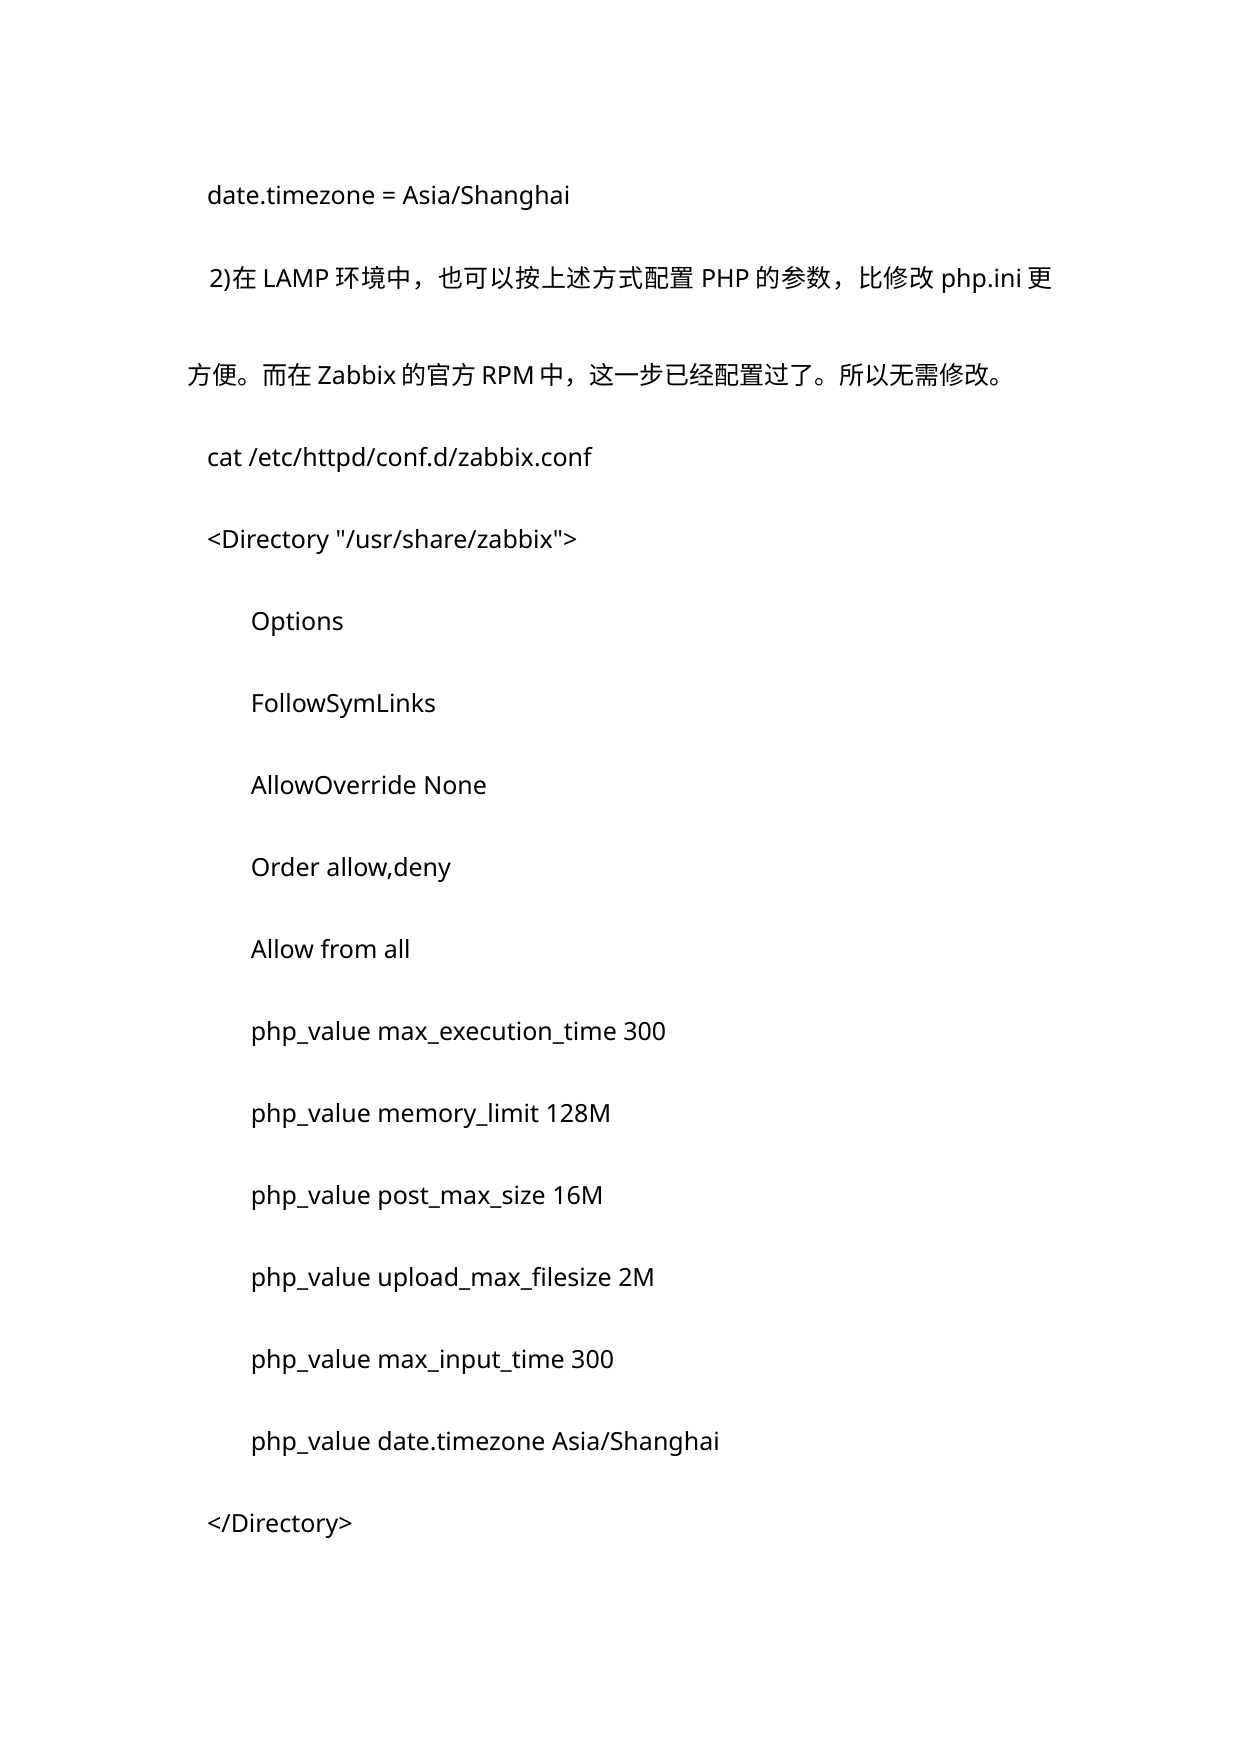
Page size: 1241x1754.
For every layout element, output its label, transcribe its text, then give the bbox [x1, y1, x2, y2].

text php_value post_max_size 16M [187, 1162, 1053, 1227]
text Options [187, 588, 1053, 653]
text php_value date.timezone Asia/Shanghai [187, 1408, 1053, 1473]
text php_value memory_limit 128M [187, 1080, 1053, 1145]
text Order allow,deny [187, 834, 1053, 899]
text FollowSymLinks [187, 671, 1053, 736]
text Allow from all [187, 916, 1053, 981]
text 2)在LAMP环境中，也可以按上述方式配置PHP的参数，比修改php.ini更方便。而在Zabbix的官方RPM中，这一步已经配置过了。所以无需修改。 [187, 244, 1053, 406]
text php_value max_execution_time 300 [187, 998, 1053, 1063]
text <Directory "/usr/share/zabbix"> [187, 507, 1053, 572]
text AllowOverride None [187, 752, 1053, 817]
text cat /etc/httpd/conf.d/zabbix.conf [187, 424, 1053, 489]
text php_value max_input_time 300 [187, 1326, 1053, 1391]
text </Directory> [187, 1490, 1053, 1555]
text php_value upload_max_filesize 2M [187, 1244, 1053, 1309]
text date.timezone = Asia/Shanghai [187, 162, 1053, 227]
